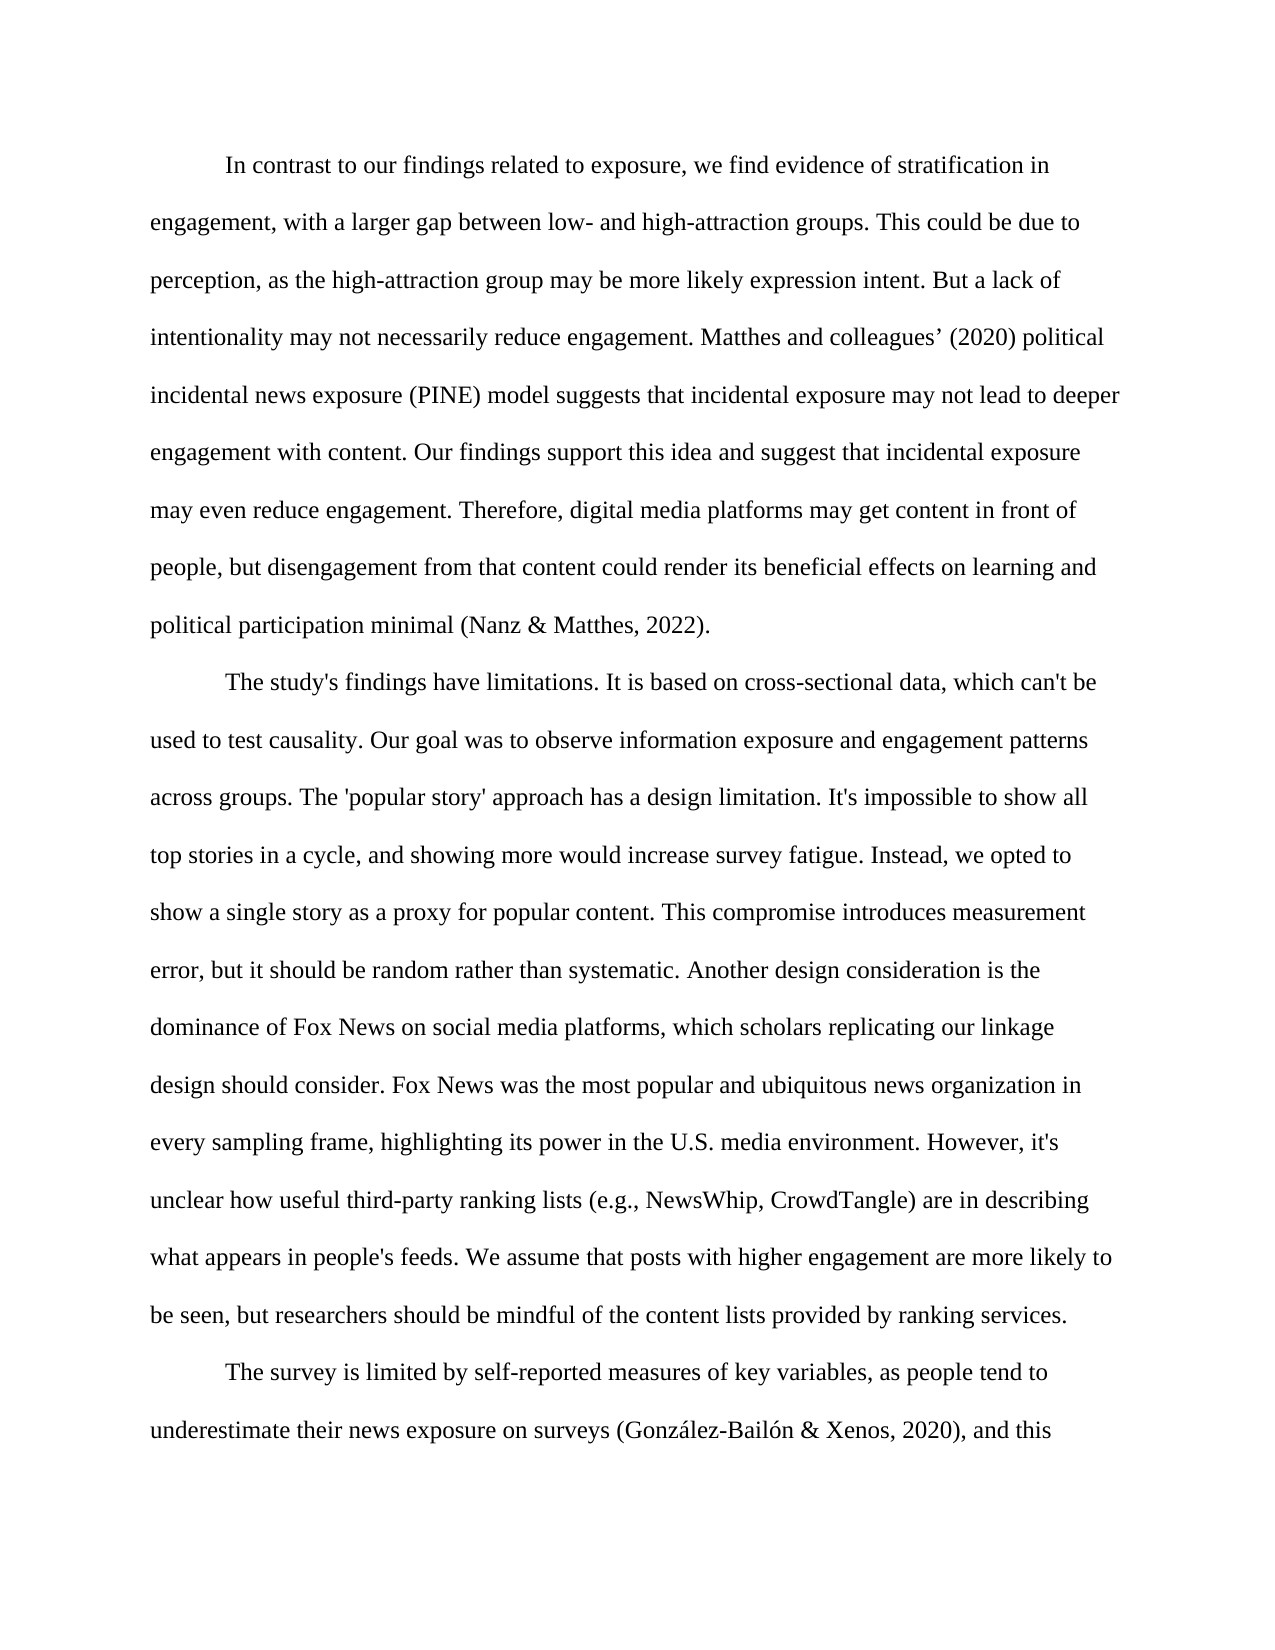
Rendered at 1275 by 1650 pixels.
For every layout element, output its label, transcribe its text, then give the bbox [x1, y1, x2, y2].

text In contrast to our findings related to exposure, we find evidence of stratification in engagement, with a larger gap between low- and high-attraction groups. This could be due to perception, as the high-attraction group may be more likely expression intent. But a lack of intentionality may not necessarily reduce engagement. Matthes and colleagues’ (2020) political incidental news exposure (PINE) model suggests that incidental exposure may not lead to deeper engagement with content. Our findings support this idea and suggest that incidental exposure may even reduce engagement. Therefore, digital media platforms may get content in front of people, but disengagement from that content could render its beneficial effects on learning and political participation minimal (Nanz & Matthes, 2022). [150, 150, 1125, 639]
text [150, 1357, 1125, 1444]
text The study's findings have limitations. It is based on cross-sectional data, which can't be used to test causality. Our goal was to observe information exposure and engagement patterns across groups. The 'popular story' approach has a design limitation. It's impossible to show all top stories in a cycle, and showing more would increase survey fatigue. Instead, we opted to show a single story as a proxy for popular content. This compromise introduces measurement error, but it should be random rather than systematic. Another design consideration is the dominance of Fox News on social media platforms, which scholars replicating our linkage design should consider. Fox News was the most popular and ubiquitous news organization in every sampling frame, highlighting its power in the U.S. media environment. However, it's unclear how useful third-party ranking lists (e.g., NewsWhip, CrowdTangle) are in describing what appears in people's feeds. We assume that posts with higher engagement are more likely to be seen, but researchers should be mindful of the content lists provided by ranking services. [150, 667, 1125, 1329]
